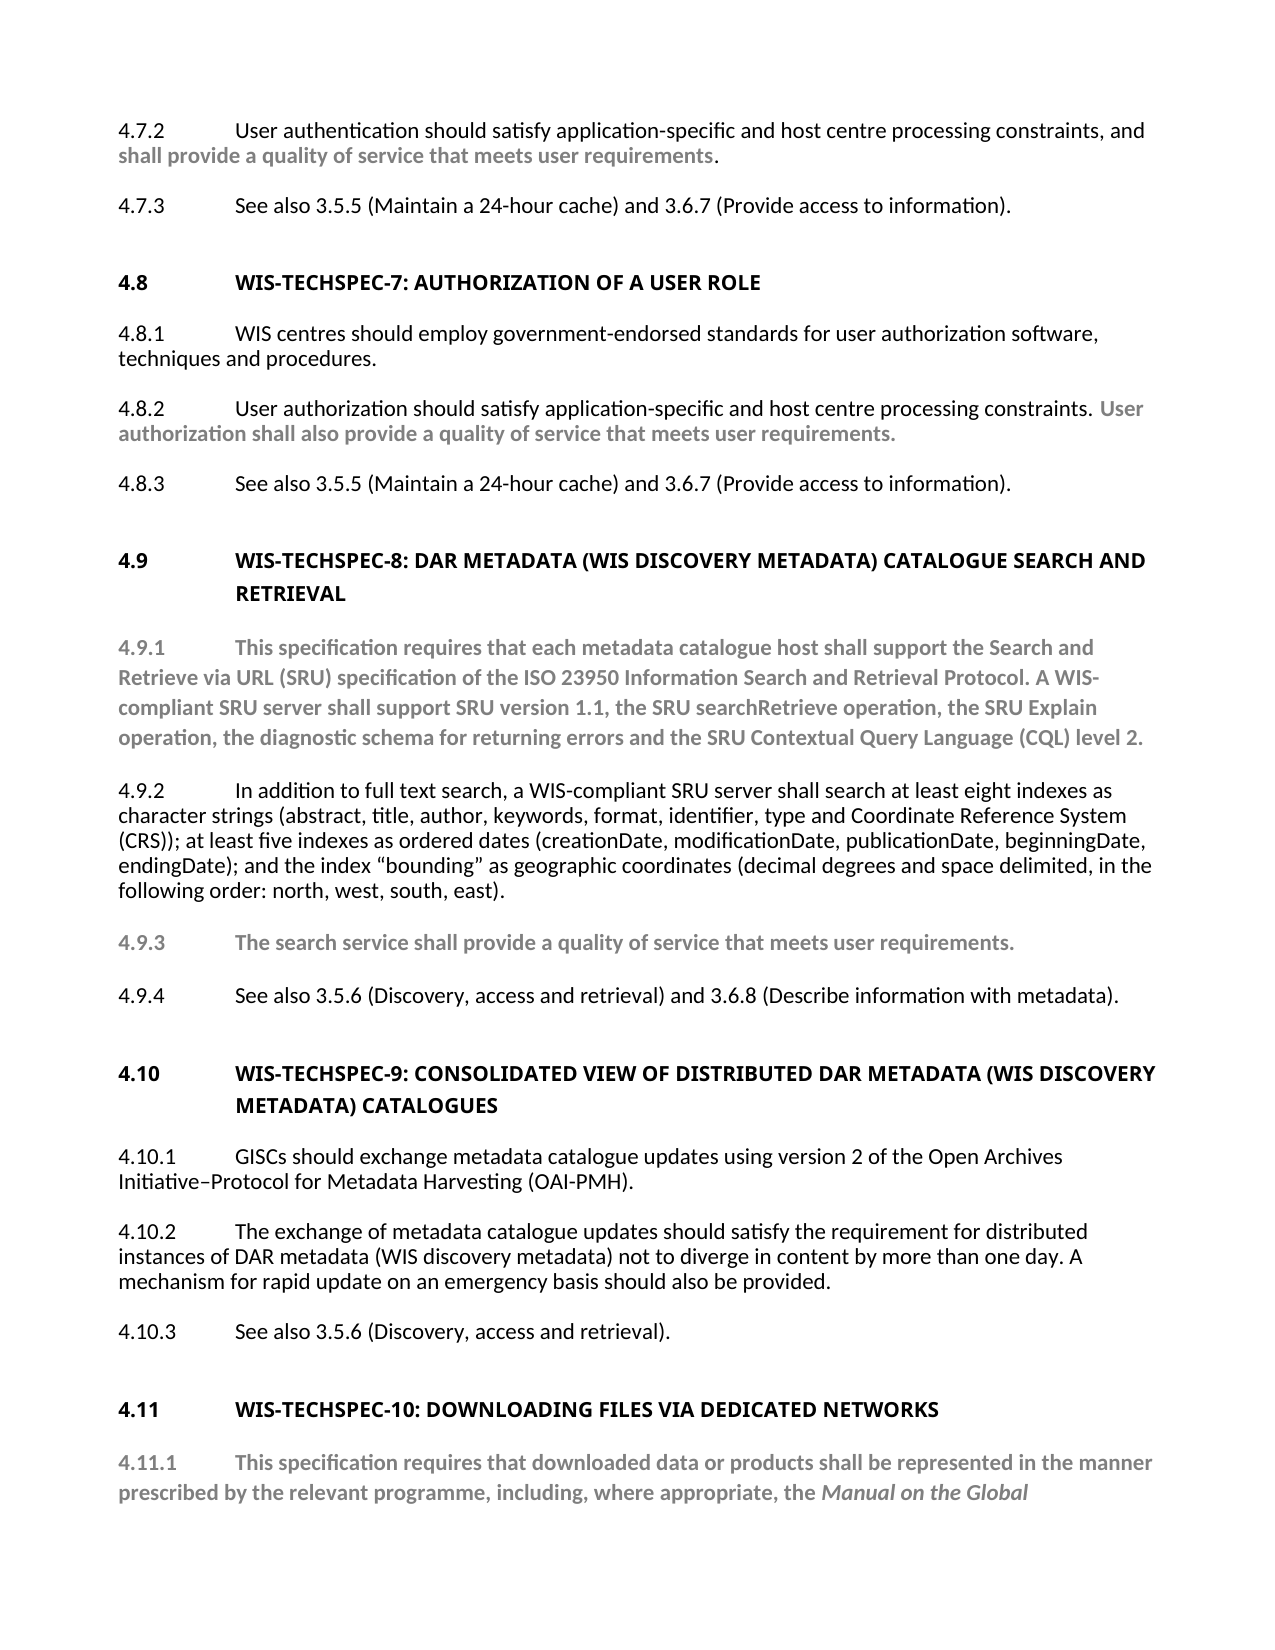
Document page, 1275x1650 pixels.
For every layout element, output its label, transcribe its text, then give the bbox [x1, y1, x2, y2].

text 4.8.3 See also 3.5.5 (Maintain a 24-hour cache) and 3.6.7 (Provide access to information). [118, 472, 1157, 497]
subtitle 4.8 WIS-TechSpec-7: Authorization of a user role [118, 268, 1157, 297]
text 4.8.2 User authorization should satisfy application-specific and host centre processing constraints. User authorization shall also provide a quality of service that meets user requirements. [118, 397, 1157, 447]
text 4.8.1 WIS centres should employ government-endorsed standards for user authorization software, techniques and procedures. [118, 322, 1157, 372]
subtitle 4.9 WIS-TechSpec-8: DAR metadata (WIS discovery metadata) catalogue search and retrieval [118, 547, 1157, 608]
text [118, 1448, 1157, 1506]
text 4.10.1 GISCs should exchange metadata catalogue updates using version 2 of the Open Archives Initiative–Protocol for Metadata Harvesting (OAI-PMH). [118, 1145, 1157, 1195]
subtitle 4.11 WIS-TechSpec-10: Downloading files via dedicated networks [118, 1395, 1157, 1423]
text 4.7.2 User authentication should satisfy application-specific and host centre processing constraints, and shall provide a quality of service that meets user requirements. [118, 118, 1157, 168]
text 4.9.1 This specification requires that each metadata catalogue host shall support the Search and Retrieve via URL (SRU) specification of the ISO 23950 Information Search and Retrieval Protocol. A WIS-compliant SRU server shall support SRU version 1.1, the SRU searchRetrieve operation, the SRU Explain operation, the diagnostic schema for returning errors and the SRU Contextual Query Language (CQL) level 2. [118, 633, 1157, 751]
text 4.9.4 See also 3.5.6 (Discovery, access and retrieval) and 3.6.8 (Describe information with metadata). [118, 984, 1157, 1009]
text 4.10.3 See also 3.5.6 (Discovery, access and retrieval). [118, 1320, 1157, 1345]
text 4.10.2 The exchange of metadata catalogue updates should satisfy the requirement for distributed instances of DAR metadata (WIS discovery metadata) not to diverge in content by more than one day. A mechanism for rapid update on an emergency basis should also be provided. [118, 1220, 1157, 1295]
subtitle 4.10 WIS-TechSpec-9: Consolidated view of distributed DAR metadata (WIS discovery metadata) catalogues [118, 1059, 1157, 1120]
text 4.9.3 The search service shall provide a quality of service that meets user requirements. [118, 928, 1157, 956]
text 4.7.3 See also 3.5.5 (Maintain a 24-hour cache) and 3.6.7 (Provide access to information). [118, 193, 1157, 218]
text 4.9.2 In addition to full text search, a WIS-compliant SRU server shall search at least eight indexes as character strings (abstract, title, author, keywords, format, identifier, type and Coordinate Reference System (CRS)); at least five indexes as ordered dates (creationDate, modificationDate, publicationDate, beginningDate, endingDate); and the index “bounding” as geographic coordinates (decimal degrees and space delimited, in the following order: north, west, south, east). [118, 778, 1157, 903]
